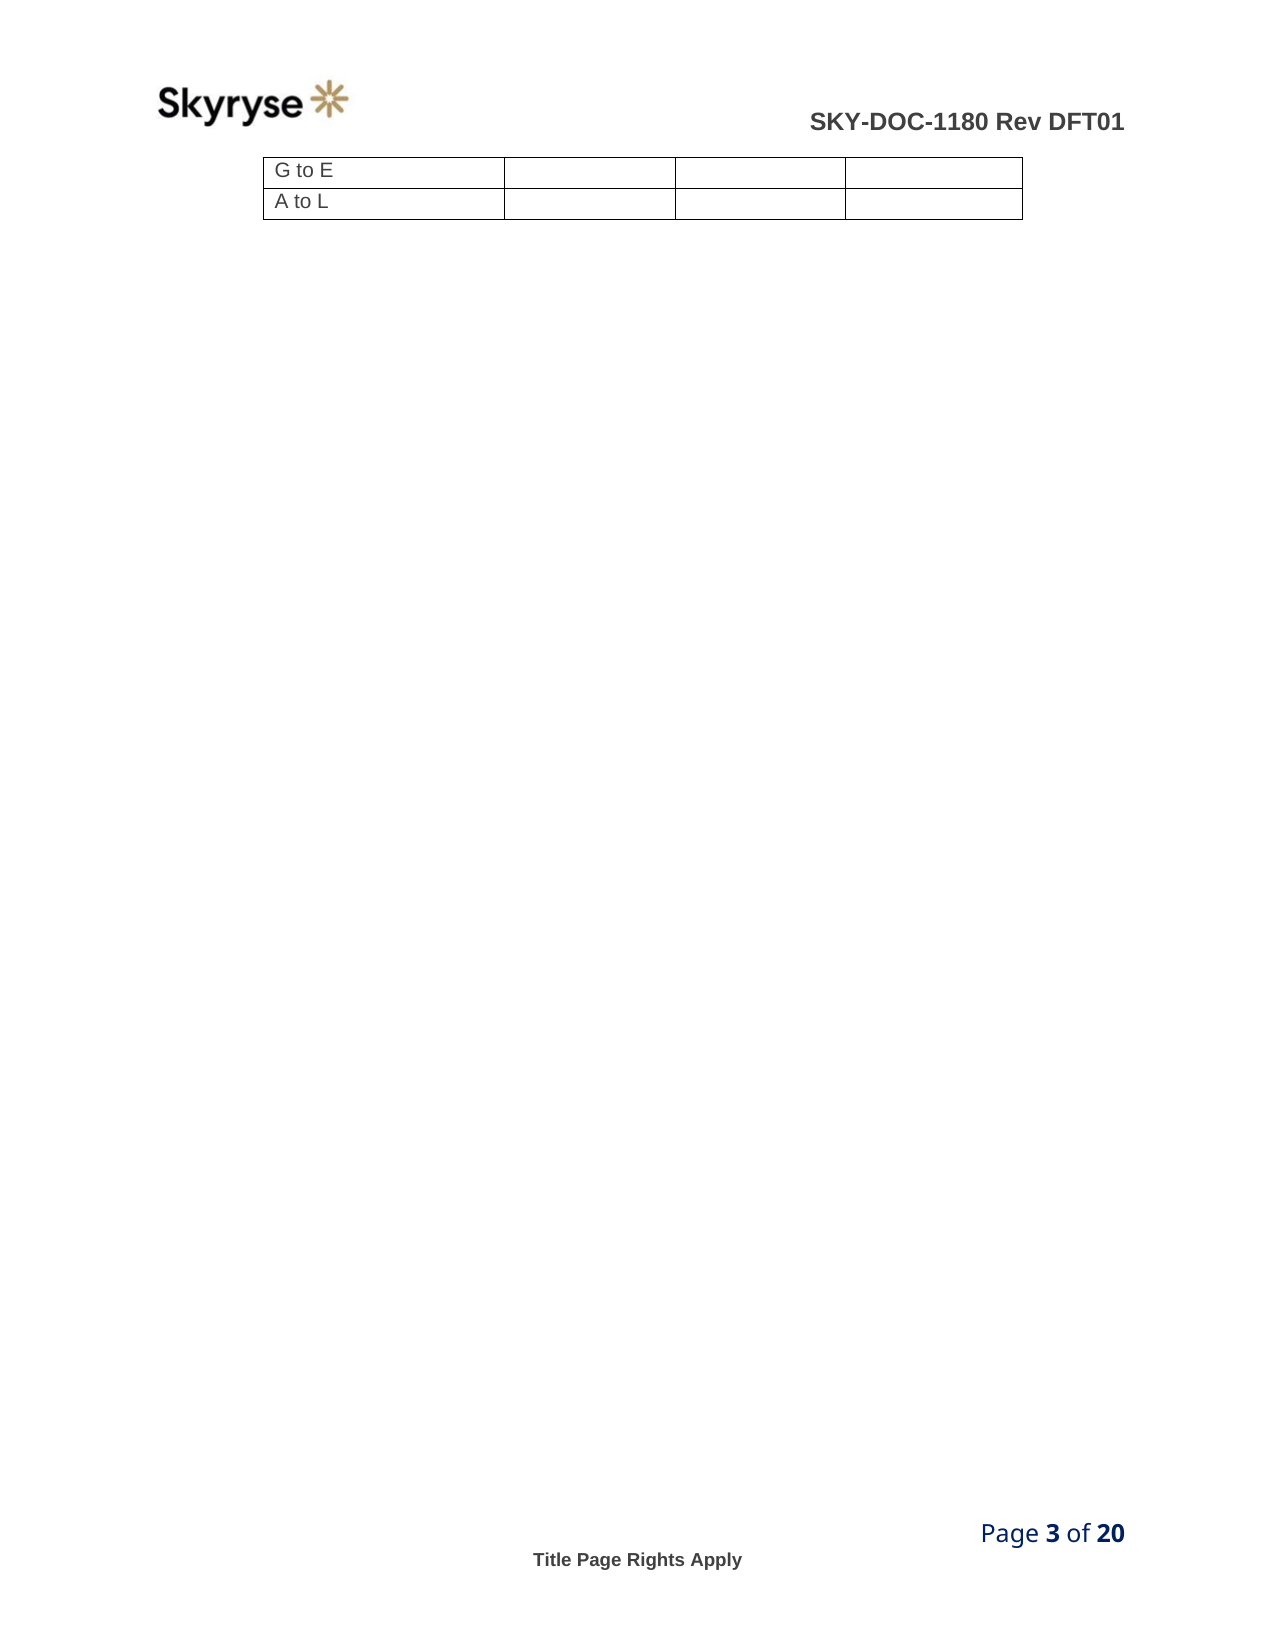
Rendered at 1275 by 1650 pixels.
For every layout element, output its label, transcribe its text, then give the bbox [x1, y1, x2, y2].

table_cell G to E [264, 158, 504, 188]
picture [150, 75, 357, 130]
table_cell [846, 158, 1022, 188]
table_cell [505, 158, 675, 188]
table_cell [505, 189, 675, 219]
table_cell [846, 189, 1022, 219]
table_cell [676, 189, 845, 219]
table_cell A to L [264, 189, 504, 219]
table_cell [676, 158, 845, 188]
